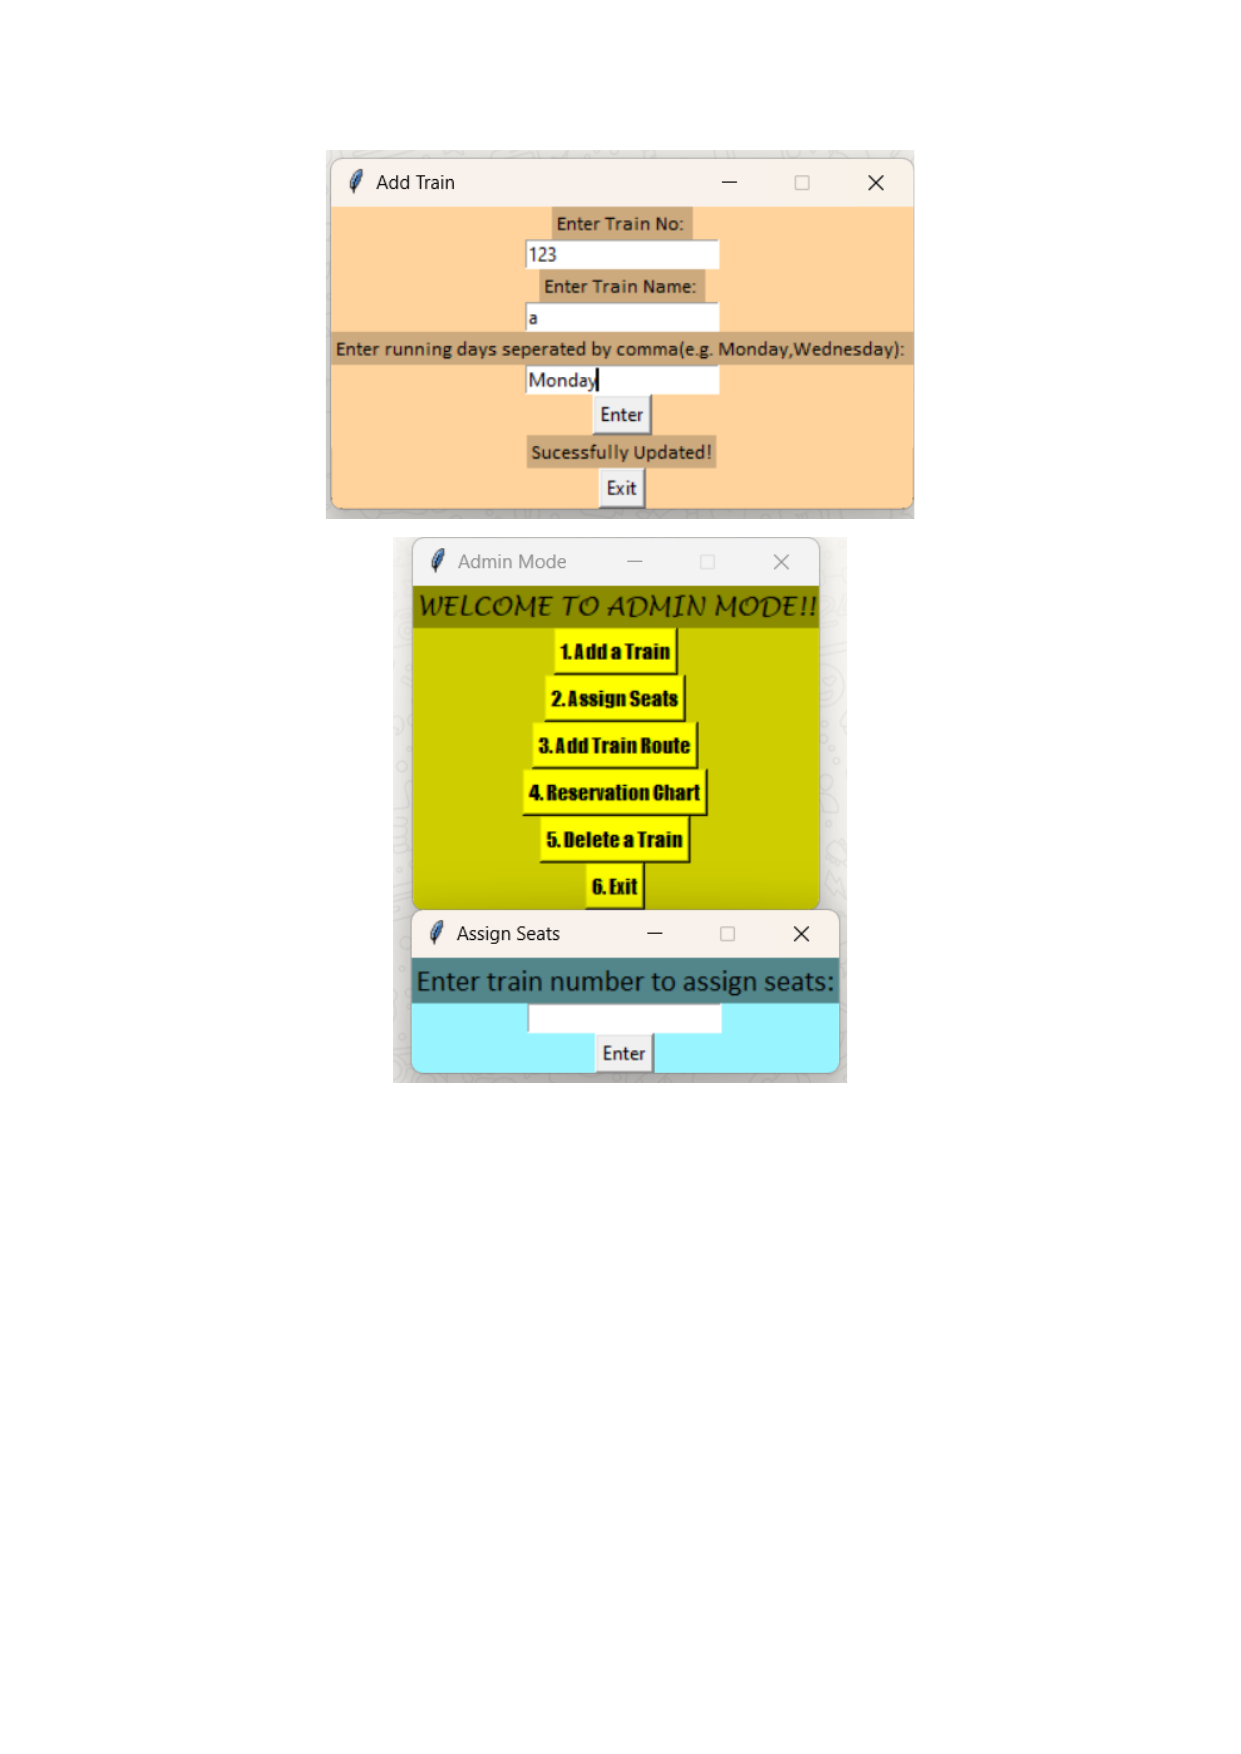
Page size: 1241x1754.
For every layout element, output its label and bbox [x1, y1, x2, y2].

picture [325, 150, 915, 519]
picture [393, 537, 848, 1083]
